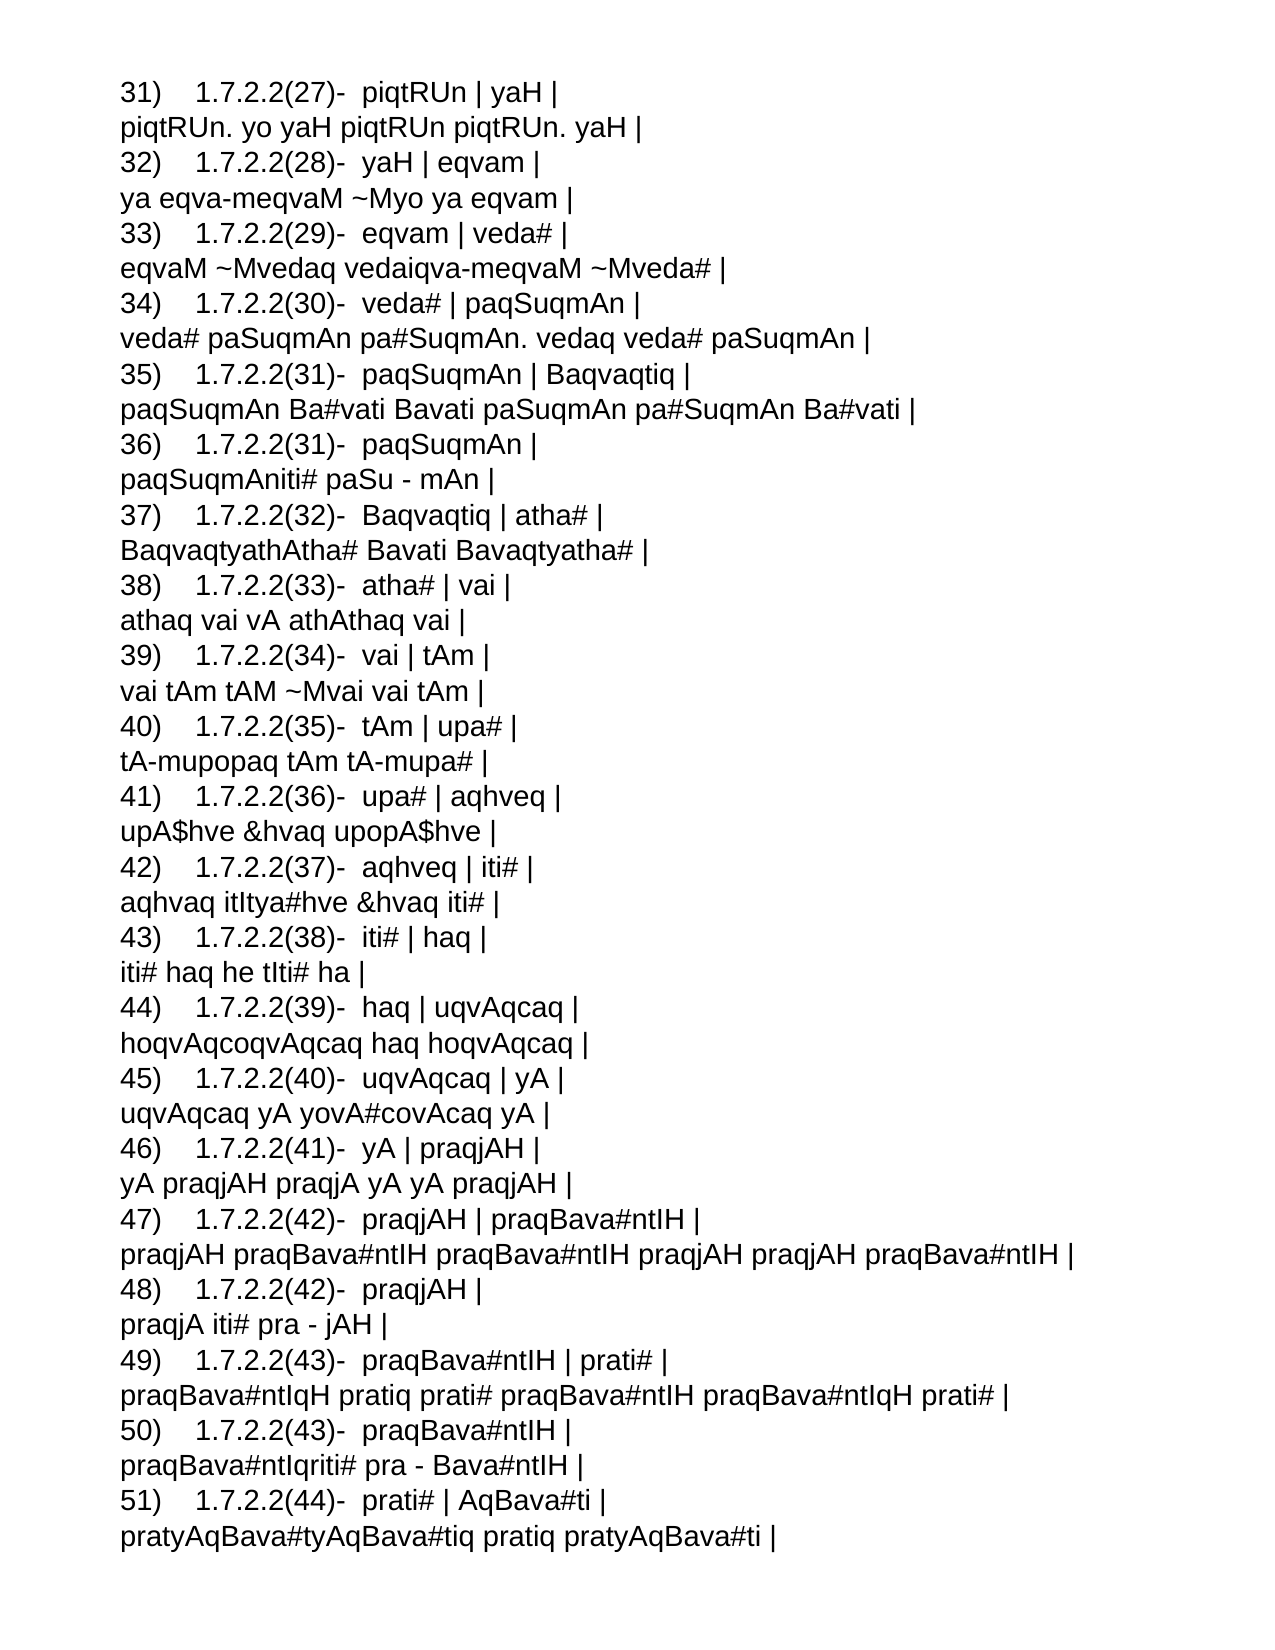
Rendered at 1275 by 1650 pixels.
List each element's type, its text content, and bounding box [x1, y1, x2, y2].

text yA praqjAH praqjA yA yA praqjAH | [120, 1166, 1200, 1200]
text 44) 1.7.2.2(39)- haq | uqvAqcaq | [120, 990, 1200, 1024]
text upA$hve &hvaq upopA$hve | [120, 814, 1200, 848]
text 48) 1.7.2.2(42)- praqjAH | [120, 1272, 1200, 1306]
text 36) 1.7.2.2(31)- paqSuqmAn | [120, 427, 1200, 461]
text vai tAm tAM ~Mvai vai tAm | [120, 673, 1200, 707]
text 31) 1.7.2.2(27)- piqtRUn | yaH | [120, 75, 1200, 108]
text eqvaM ~Mvedaq vedaiqva-meqvaM ~Mveda# | [120, 251, 1200, 284]
text iti# haq he tIti# ha | [120, 955, 1200, 989]
text praqBava#ntIqH pratiq prati# praqBava#ntIH praqBava#ntIqH prati# | [120, 1378, 1200, 1411]
text paqSuqmAniti# paSu - mAn | [120, 462, 1200, 496]
text uqvAqcaq yA yovA#covAcaq yA | [120, 1096, 1200, 1129]
text 49) 1.7.2.2(43)- praqBava#ntIH | prati# | [120, 1342, 1200, 1376]
text athaq vai vA athAthaq vai | [120, 603, 1200, 637]
text 34) 1.7.2.2(30)- veda# | paqSuqmAn | [120, 286, 1200, 320]
text 38) 1.7.2.2(33)- atha# | vai | [120, 568, 1200, 601]
text praqjAH praqBava#ntIH praqBava#ntIH praqjAH praqjAH praqBava#ntIH | [120, 1237, 1200, 1270]
text 42) 1.7.2.2(37)- aqhveq | iti# | [120, 849, 1200, 883]
text 39) 1.7.2.2(34)- vai | tAm | [120, 638, 1200, 672]
text ya eqva-meqvaM ~Myo ya eqvam | [120, 181, 1200, 214]
text 43) 1.7.2.2(38)- iti# | haq | [120, 920, 1200, 953]
text hoqvAqcoqvAqcaq haq hoqvAqcaq | [120, 1026, 1200, 1059]
text 37) 1.7.2.2(32)- Baqvaqtiq | atha# | [120, 497, 1200, 531]
text 50) 1.7.2.2(43)- praqBava#ntIH | [120, 1413, 1200, 1446]
text praqBava#ntIqriti# pra - Bava#ntIH | [120, 1448, 1200, 1482]
text 35) 1.7.2.2(31)- paqSuqmAn | Baqvaqtiq | [120, 357, 1200, 390]
text aqhvaq itItya#hve &hvaq iti# | [120, 885, 1200, 918]
text BaqvaqtyathAtha# Bavati Bavaqtyatha# | [120, 533, 1200, 566]
text 51) 1.7.2.2(44)- prati# | AqBava#ti | [120, 1483, 1200, 1517]
text paqSuqmAn Ba#vati Bavati paSuqmAn pa#SuqmAn Ba#vati | [120, 392, 1200, 425]
text pratyAqBava#tyAqBava#tiq pratiq pratyAqBava#ti | [120, 1518, 1200, 1552]
text 40) 1.7.2.2(35)- tAm | upa# | [120, 709, 1200, 742]
text 47) 1.7.2.2(42)- praqjAH | praqBava#ntIH | [120, 1202, 1200, 1235]
text 41) 1.7.2.2(36)- upa# | aqhveq | [120, 779, 1200, 813]
text tA-mupopaq tAm tA-mupa# | [120, 744, 1200, 777]
text 45) 1.7.2.2(40)- uqvAqcaq | yA | [120, 1061, 1200, 1094]
text praqjA iti# pra - jAH | [120, 1307, 1200, 1341]
text piqtRUn. yo yaH piqtRUn piqtRUn. yaH | [120, 110, 1200, 144]
text 32) 1.7.2.2(28)- yaH | eqvam | [120, 145, 1200, 179]
text veda# paSuqmAn pa#SuqmAn. vedaq veda# paSuqmAn | [120, 321, 1200, 355]
text 46) 1.7.2.2(41)- yA | praqjAH | [120, 1131, 1200, 1165]
text 33) 1.7.2.2(29)- eqvam | veda# | [120, 216, 1200, 249]
